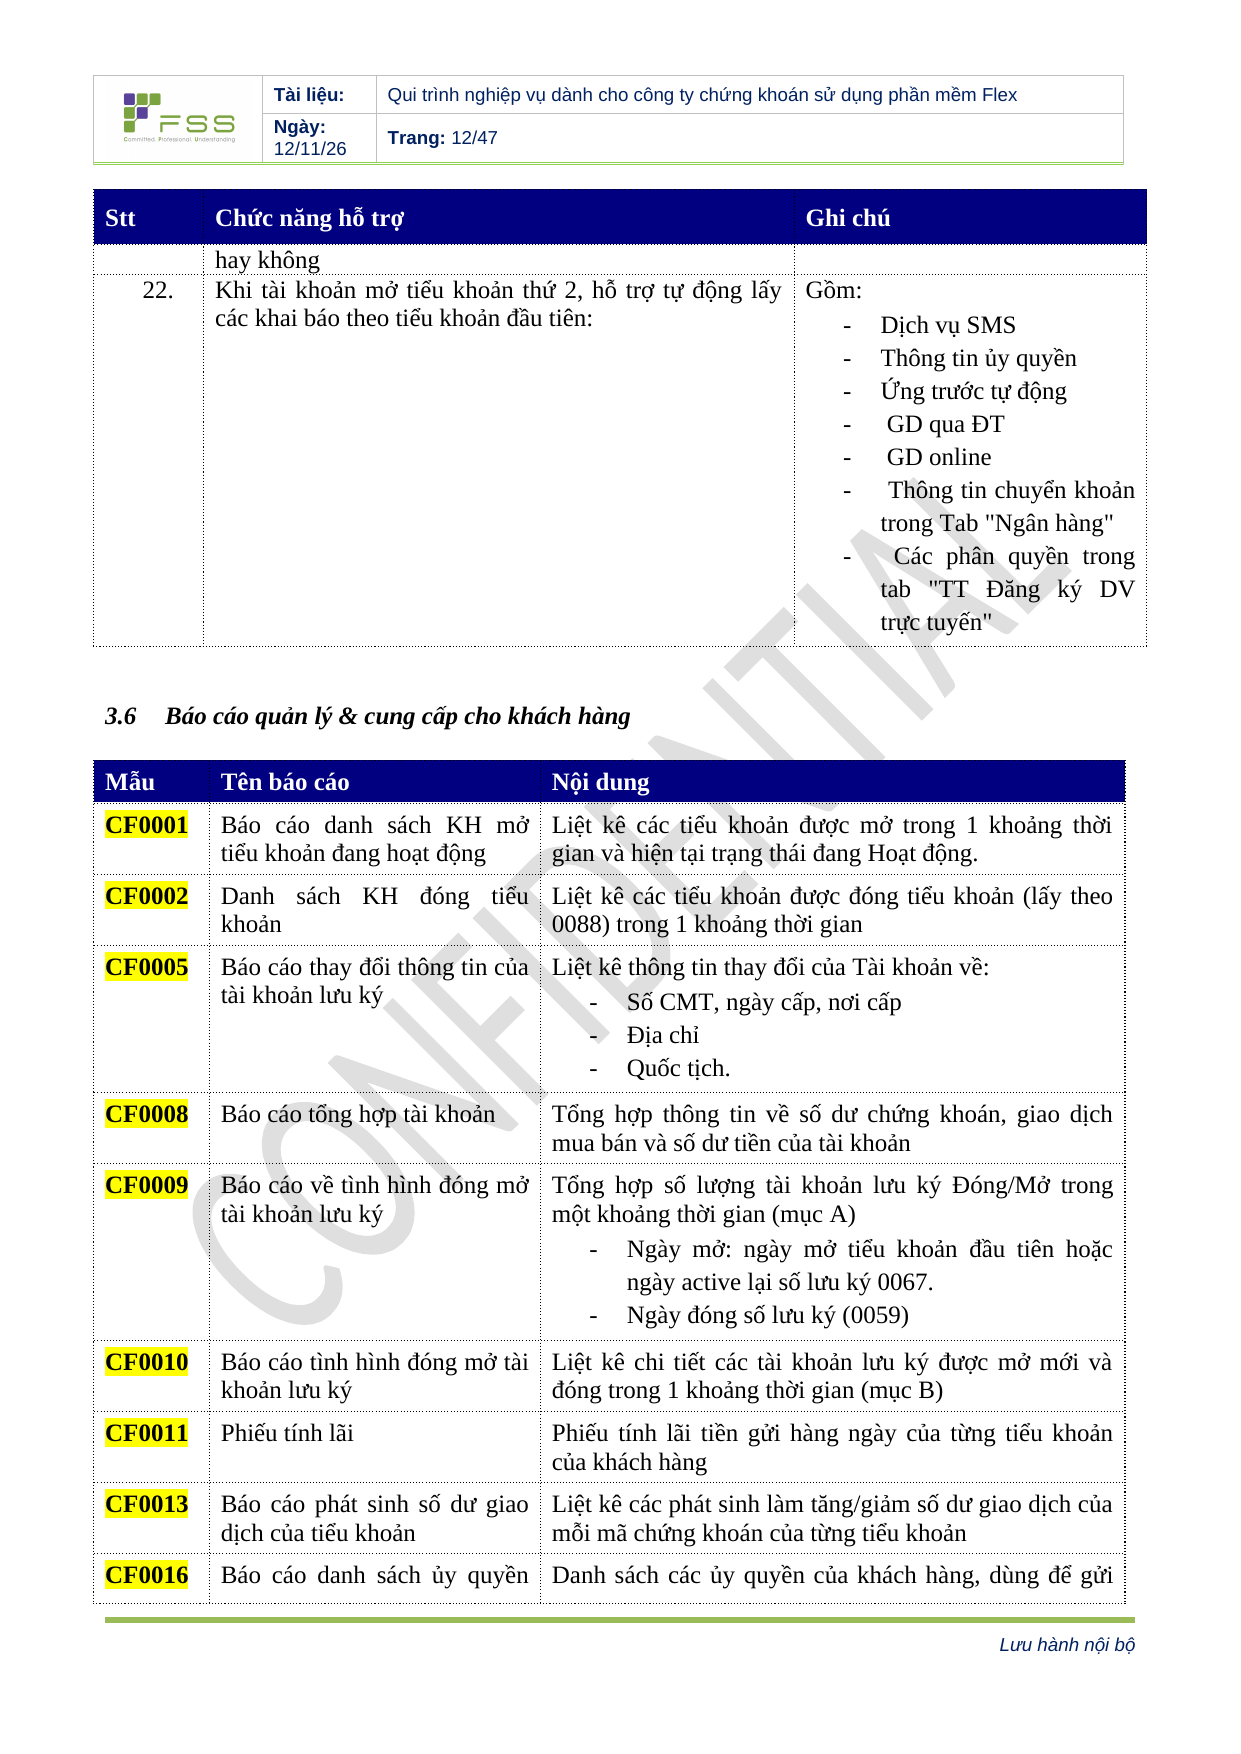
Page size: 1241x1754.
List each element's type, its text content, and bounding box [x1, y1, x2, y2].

table_cell CF0008 [94, 1092, 209, 1163]
table_cell Liệt kê các phát sinh làm tăng/giảm số dư giao dịch của mỗi mã chứng khoán của từng tiểu khoản [540, 1482, 1125, 1553]
table_cell Phiếu tính lãi [209, 1411, 540, 1482]
table_cell CF0005 [94, 945, 209, 1092]
table_header Nội dung [540, 760, 1125, 802]
table_cell Báo cáo tổng hợp tài khoản [209, 1092, 540, 1163]
table_cell Báo cáo danh sách ủy quyền (HOSE) [209, 1553, 540, 1603]
table_cell CF0013 [94, 1482, 209, 1553]
table_cell Liệt kê các tiểu khoản được mở trong 1 khoảng thời gian và hiện tại trạng thái đang Hoạt động. [540, 803, 1125, 873]
picture [105, 76, 252, 162]
table_cell Báo cáo phát sinh số dư giao dịch của tiểu khoản [209, 1482, 540, 1553]
table_cell Danh sách KH đóng tiểu khoản [209, 874, 540, 944]
table_cell Báo cáo danh sách KH mở tiểu khoản đang hoạt động [209, 803, 540, 873]
table_cell Báo cáo về tình hình đóng mở tài khoản lưu ký [209, 1163, 540, 1339]
table_cell CF0011 [94, 1411, 209, 1482]
table_cell Danh sách các ủy quyền của khách hàng, dùng để gửi HOSE [540, 1553, 1125, 1603]
table_cell CF0001 [94, 803, 209, 873]
table_cell Gồm: Dịch vụ SMS Thông tin ủy quyền Ứng trước tự động GD qua ĐT GD online Thông tin chuyển khoản trong Tab "Ngân hàng" Các phân quyền trong tab "TT Đăng ký DV trực tuyến" [794, 274, 1147, 646]
table_cell CF0002 [94, 874, 209, 944]
table_header Stt [94, 189, 204, 244]
table_cell Báo cáo tình hình đóng mở tài khoản lưu ký [209, 1340, 540, 1411]
table_cell Tổng hợp thông tin về số dư chứng khoán, giao dịch mua bán và số dư tiền của tài khoản [540, 1092, 1125, 1163]
table_cell [794, 244, 1147, 274]
table_cell [94, 244, 204, 274]
table_cell Liệt kê các tiểu khoản được đóng tiểu khoản (lấy theo 0088) trong 1 khoảng thời gian [540, 874, 1125, 944]
table_cell [94, 274, 204, 646]
subtitle Báo cáo quản lý & cung cấp cho khách hàng [105, 701, 1135, 730]
table_cell Phiếu tính lãi tiền gửi hàng ngày của từng tiểu khoản của khách hàng [540, 1411, 1125, 1482]
table_cell Liệt kê thông tin thay đổi của Tài khoản về: Số CMT, ngày cấp, nơi cấp Địa chỉ Quốc tịch. [540, 945, 1125, 1092]
table_header Mẫu [94, 760, 209, 802]
table_cell Liệt kê chi tiết các tài khoản lưu ký được mở mới và đóng trong 1 khoảng thời gian (mục B) [540, 1340, 1125, 1411]
table_header Ghi chú [794, 189, 1147, 244]
table_cell CF0009 [94, 1163, 209, 1339]
table_cell Khi tài khoản mở tiểu khoản thứ 2, hỗ trợ tự động lấy các khai báo theo tiểu khoản đầu tiên: [204, 274, 794, 646]
table_cell Báo cáo thay đổi thông tin của tài khoản lưu ký [209, 945, 540, 1092]
table_cell CF0010 [94, 1340, 209, 1411]
table_cell Khách hàng thuộc đối tượng được phép mở TK margin hay không [204, 244, 794, 274]
table_header Chức năng hỗ trợ [204, 189, 794, 244]
table_header Tên báo cáo [209, 760, 540, 802]
table_cell Tổng hợp số lượng tài khoản lưu ký Đóng/Mở trong một khoảng thời gian (mục A) Ngày mở: ngày mở tiểu khoản đầu tiên hoặc ngày active lại số lưu ký 0067. Ngày đóng số lưu ký (0059) [540, 1163, 1125, 1339]
table_cell CF0016 [94, 1553, 209, 1603]
